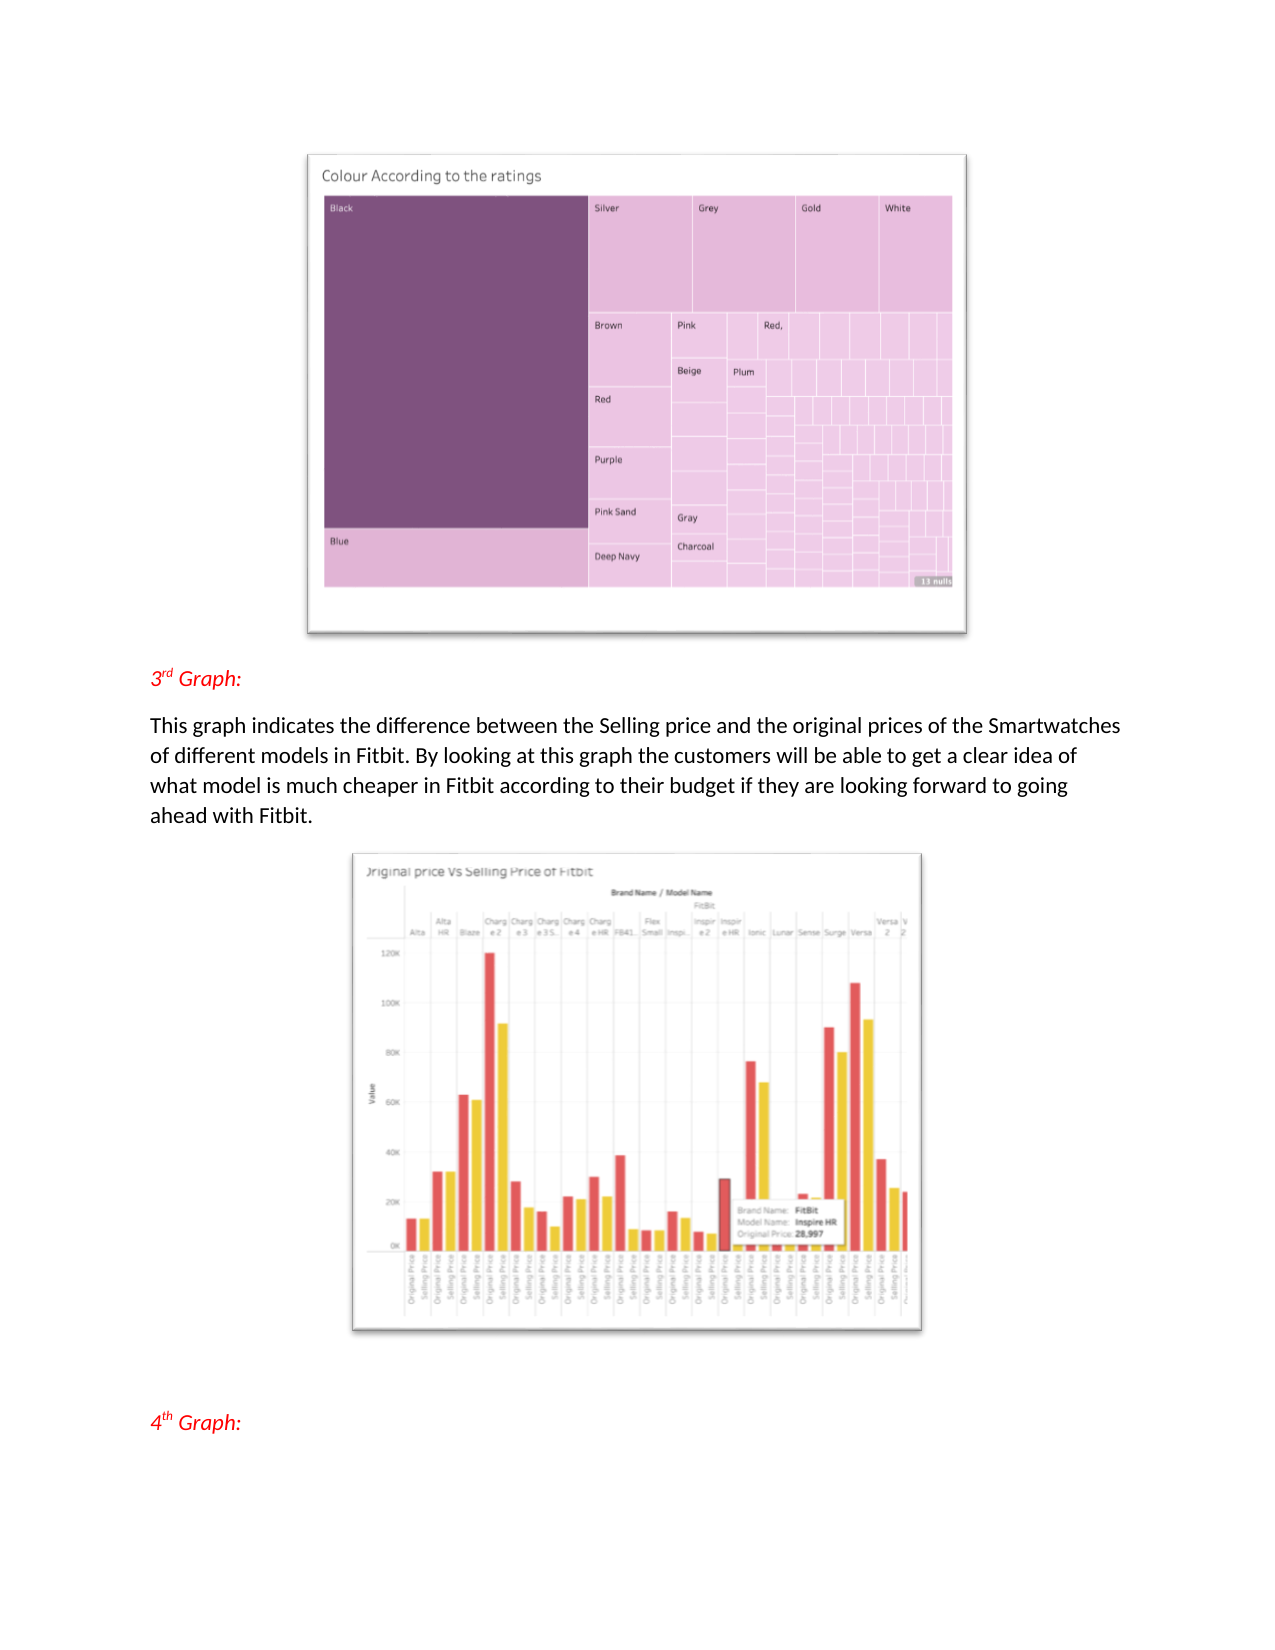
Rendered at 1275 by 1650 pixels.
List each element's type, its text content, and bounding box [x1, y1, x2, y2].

text 3rd Graph: [150, 664, 1125, 692]
picture [299, 150, 976, 646]
text This graph indicates the difference between the Selling price and the original prices of the Smartwatches of different models in Fitbit. By looking at this graph the customers will be able to get a clear idea of what model is much cheaper in Fitbit according to their budget if they are looking forward to going ahead with Fitbit. [150, 711, 1125, 830]
text 4th Graph: [150, 1408, 1125, 1436]
picture [344, 848, 931, 1343]
